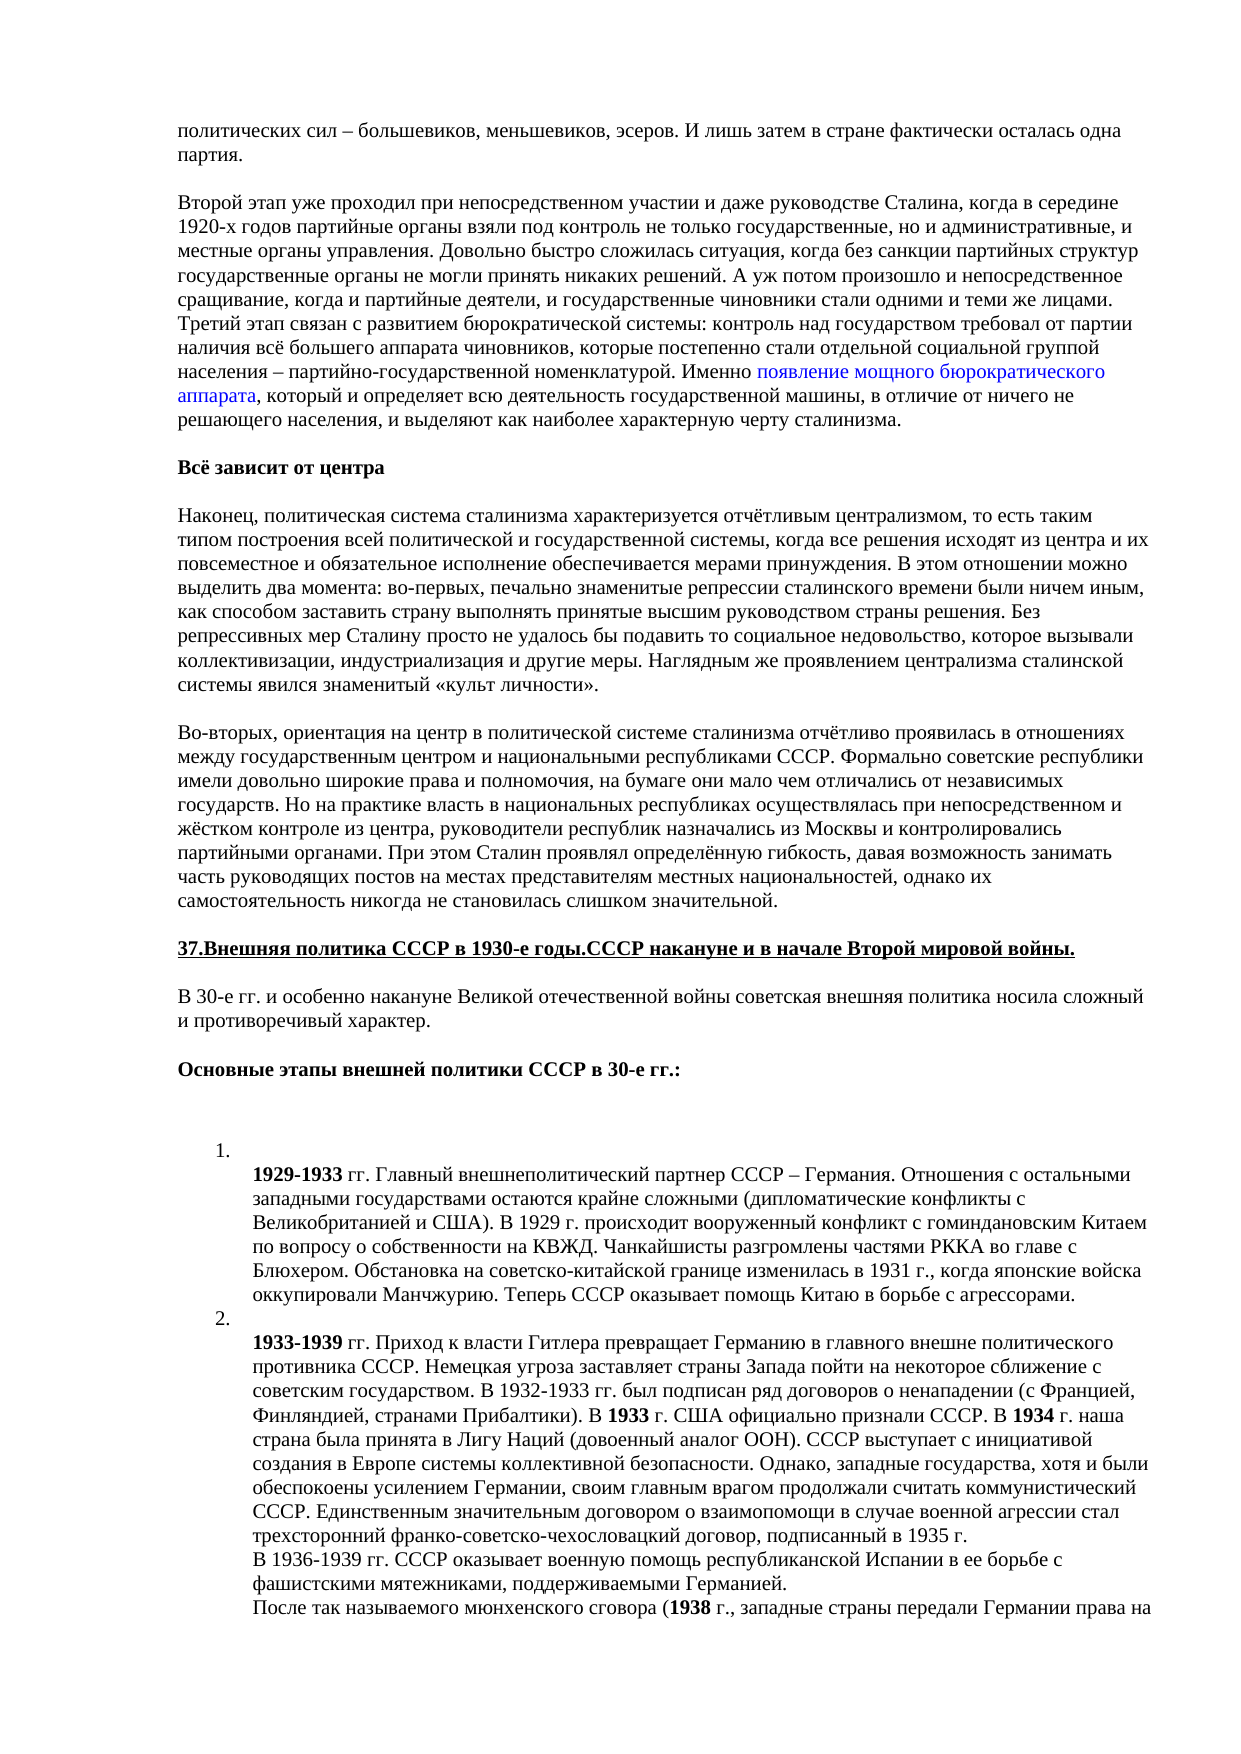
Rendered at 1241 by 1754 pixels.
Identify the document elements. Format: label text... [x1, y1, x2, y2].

list 1929-1933 гг. Главный внешнеполитический партнер СССР – Германия. Отношения с остальными западными государствами остаются крайне сложными (дипломатические конфликты с Великобританией и США). В 1929 г. происходит вооруженный конфликт с гоминдановским Китаем по вопросу о собственности на КВЖД. Чанкайшисты разгромлены частями РККА во главе с Блюхером. Обстановка на советско-китайской границе изменилась в 1931 г., когда японские войска оккупировали Манчжурию. Теперь СССР оказывает помощь Китаю в борьбе с агрессорами. [215, 1138, 1152, 1306]
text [177, 118, 1152, 1109]
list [215, 1306, 1152, 1619]
